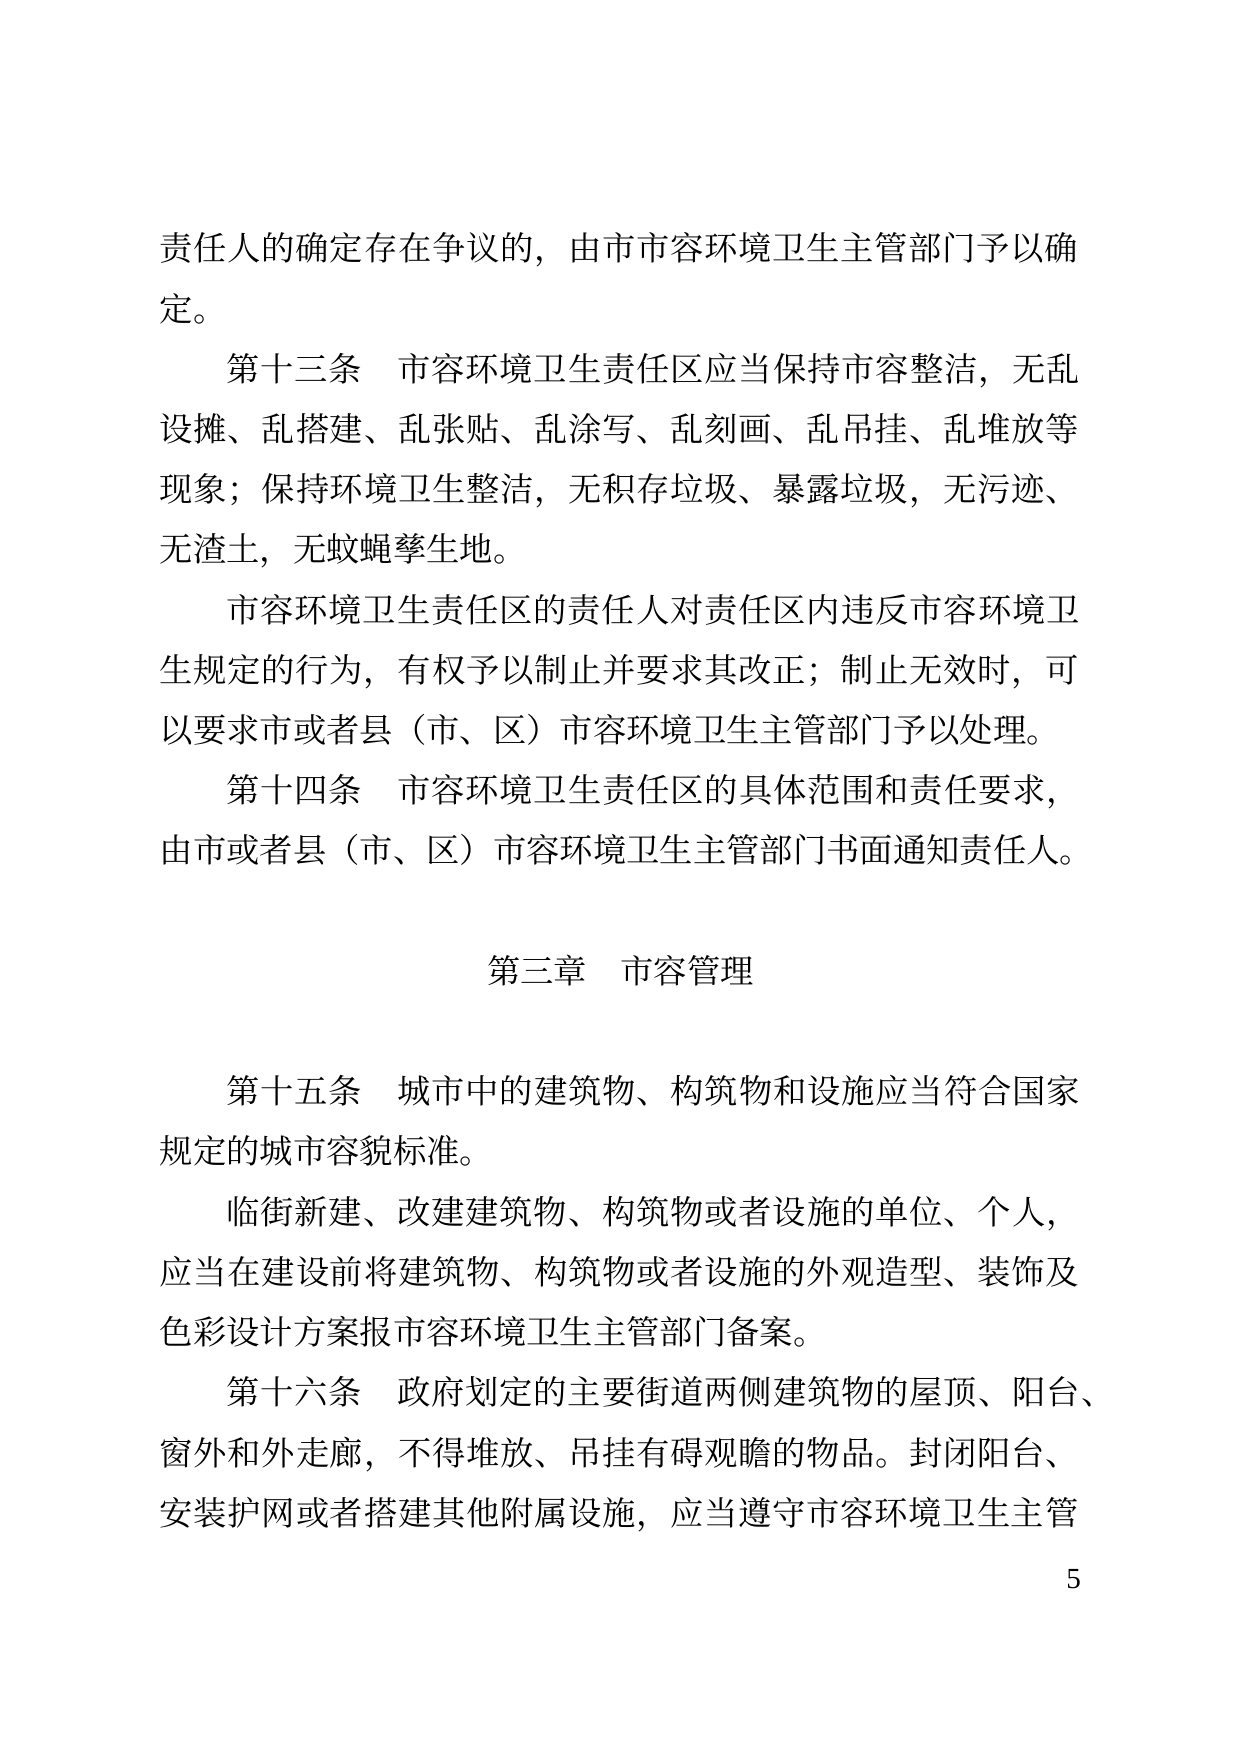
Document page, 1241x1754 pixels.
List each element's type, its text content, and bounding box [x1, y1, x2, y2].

text 临街新建、改建建筑物、构筑物或者设施的单位、个人，应当在建设前将建筑物、构筑物或者设施的外观造型、装饰及色彩设计方案报市容环境卫生主管部门备案。 [159, 1176, 1081, 1357]
text 第三章 市容管理 [159, 935, 1081, 995]
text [159, 213, 1081, 333]
text 第十四条 市容环境卫生责任区的具体范围和责任要求，由市或者县（市、区）市容环境卫生主管部门书面通知责任人。 [159, 754, 1081, 875]
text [159, 1357, 1081, 1537]
text 第十五条 城市中的建筑物、构筑物和设施应当符合国家规定的城市容貌标准。 [159, 1056, 1081, 1176]
text 第十三条 市容环境卫生责任区应当保持市容整洁，无乱设摊、乱搭建、乱张贴、乱涂写、乱刻画、乱吊挂、乱堆放等现象；保持环境卫生整洁，无积存垃圾、暴露垃圾，无污迹、无渣土，无蚊蝇孳生地。 [159, 333, 1081, 574]
text 市容环境卫生责任区的责任人对责任区内违反市容环境卫生规定的行为，有权予以制止并要求其改正；制止无效时，可以要求市或者县（市、区）市容环境卫生主管部门予以处理。 [159, 574, 1081, 754]
